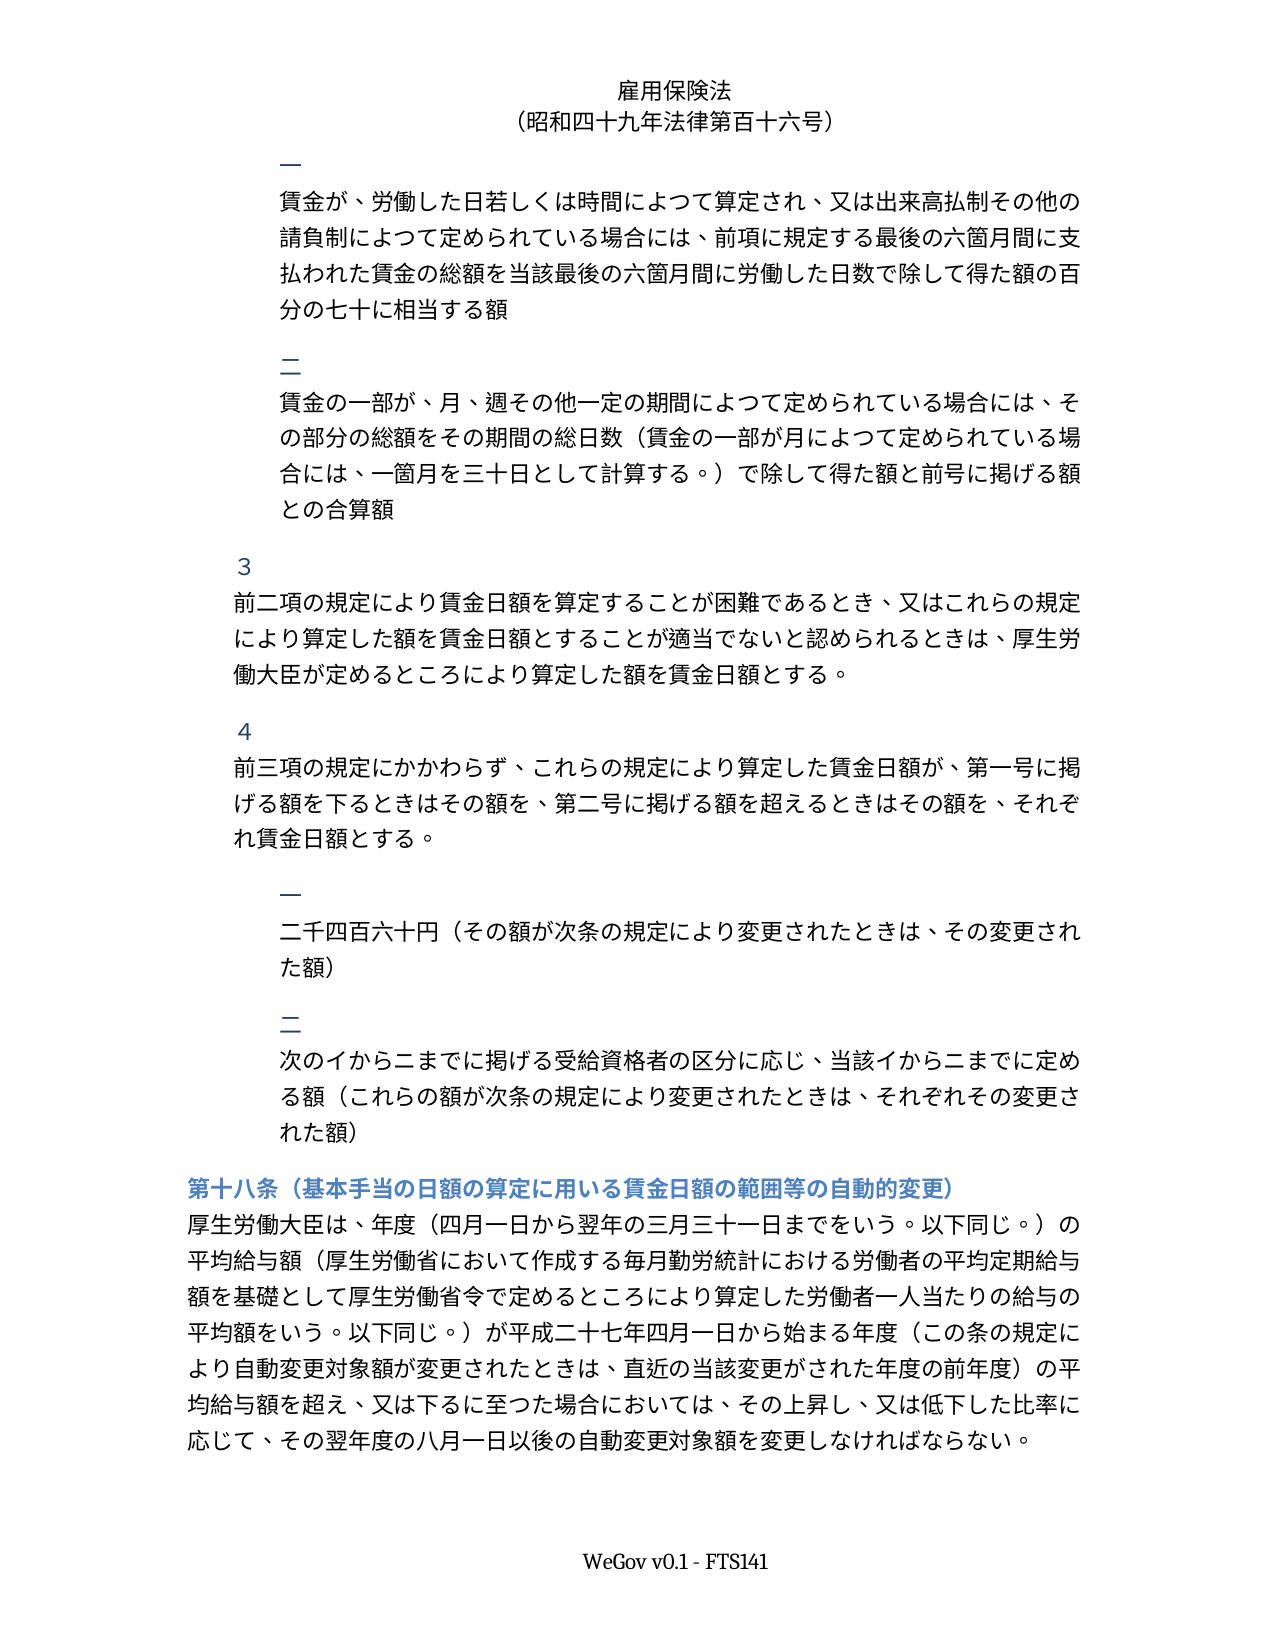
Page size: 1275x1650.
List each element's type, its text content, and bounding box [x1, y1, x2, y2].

text 賃金の一部が、月、週その他一定の期間によつて定められている場合には、その部分の総額をその期間の総日数（賃金の一部が月によつて定められている場合には、一箇月を三十日として計算する。）で除して得た額と前号に掲げる額との合算額 [279, 386, 1087, 526]
text 二千四百六十円（その額が次条の規定により変更されたときは、その変更された額） [279, 916, 1087, 983]
subtitle ４ [233, 716, 1087, 747]
subtitle 二 [279, 1009, 1087, 1040]
text 前二項の規定により賃金日額を算定することが困難であるとき、又はこれらの規定により算定した額を賃金日額とすることが適当でないと認められるときは、厚生労働大臣が定めるところにより算定した額を賃金日額とする。 [233, 587, 1087, 690]
subtitle ３ [233, 551, 1087, 582]
text 次のイからニまでに掲げる受給資格者の区分に応じ、当該イからニまでに定める額（これらの額が次条の規定により変更されたときは、それぞれその変更された額） [279, 1045, 1087, 1148]
subtitle 一 [279, 880, 1087, 911]
subtitle 二 [279, 351, 1087, 382]
text 前三項の規定にかかわらず、これらの規定により算定した賃金日額が、第一号に掲げる額を下るときはその額を、第二号に掲げる額を超えるときはその額を、それぞれ賃金日額とする。 [233, 752, 1087, 855]
subtitle 第十八条（基本手当の日額の算定に用いる賃金日額の範囲等の自動的変更） [187, 1173, 1087, 1205]
subtitle 一 [279, 150, 1087, 181]
text 賃金が、労働した日若しくは時間によつて算定され、又は出来高払制その他の請負制によつて定められている場合には、前項に規定する最後の六箇月間に支払われた賃金の総額を当該最後の六箇月間に労働した日数で除して得た額の百分の七十に相当する額 [279, 186, 1087, 325]
